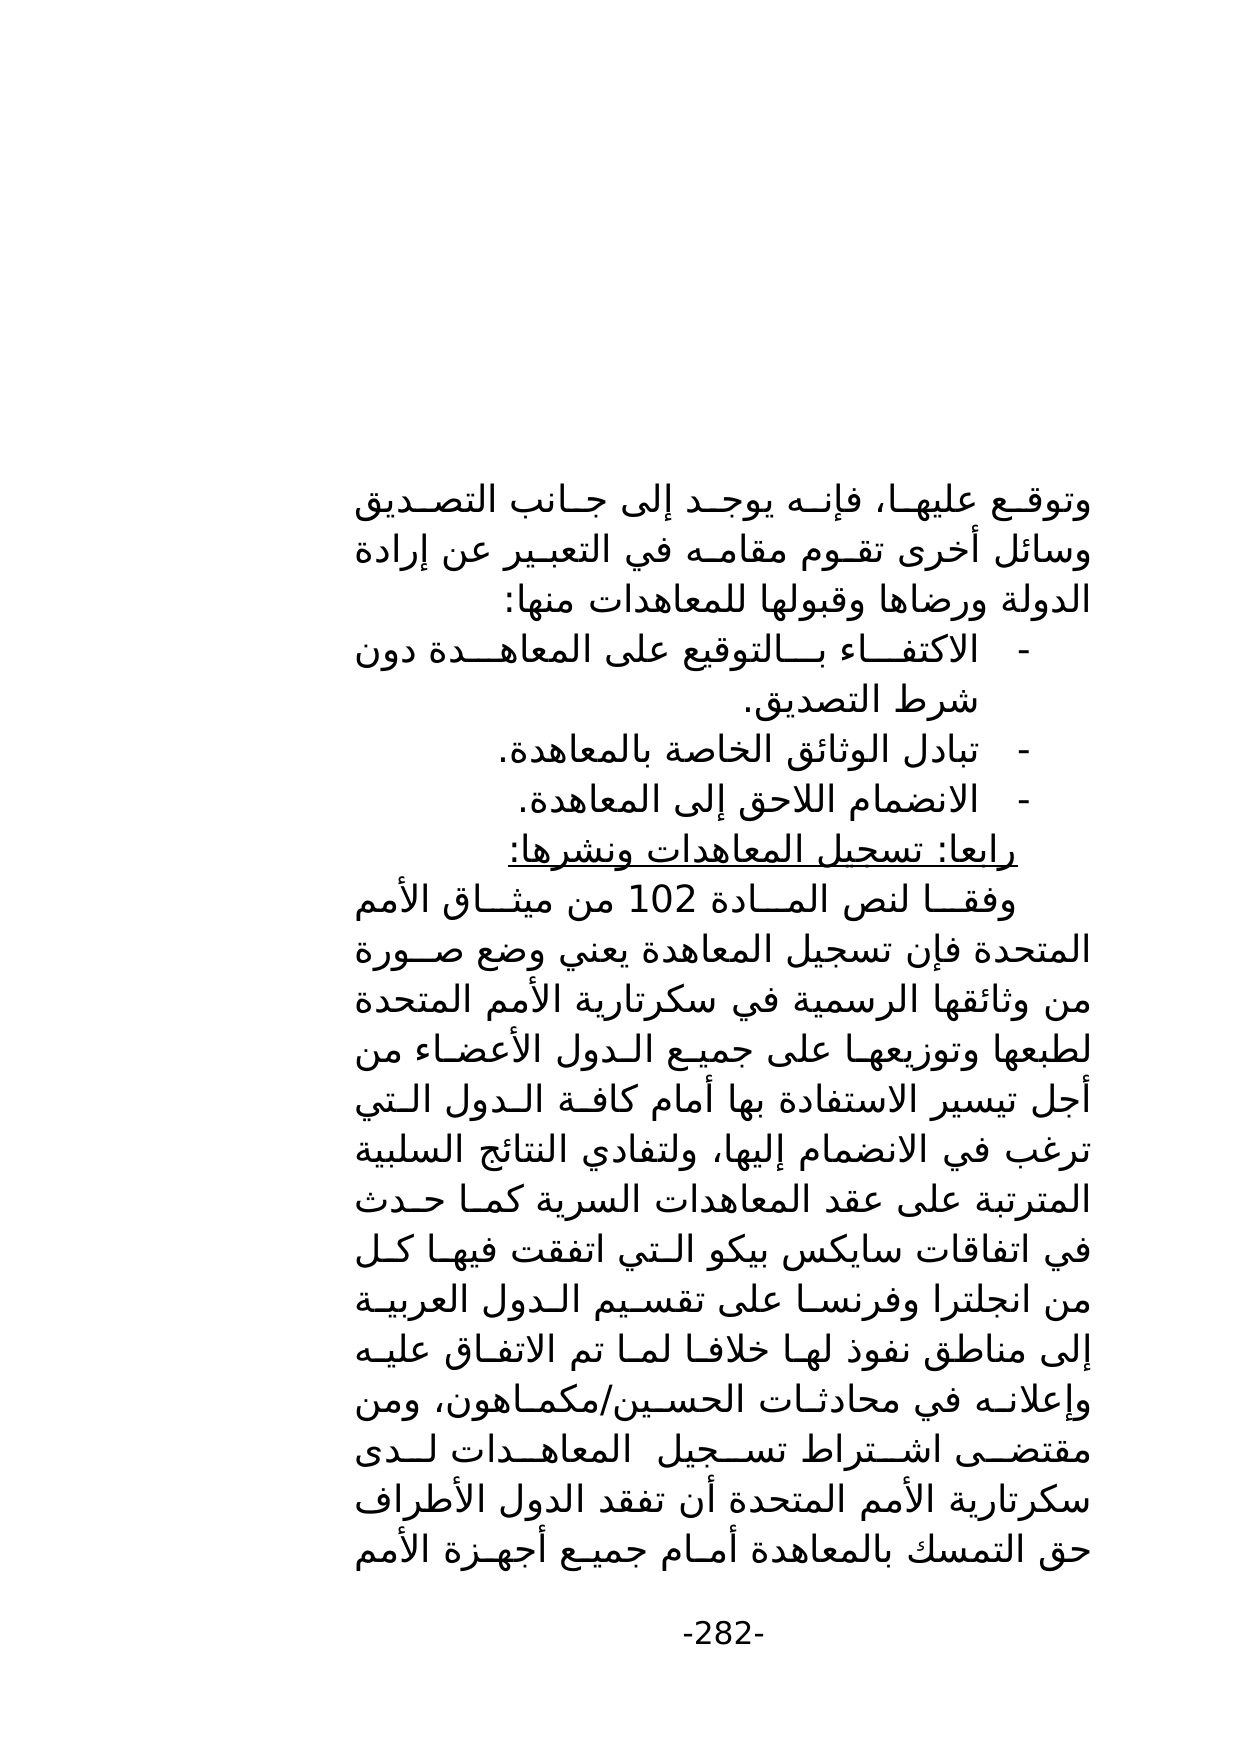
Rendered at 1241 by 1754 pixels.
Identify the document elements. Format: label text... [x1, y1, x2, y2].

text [354, 872, 1092, 1572]
text رابعا: تسجيل المعاهدات ونشرها: [354, 822, 1092, 872]
list الانضمام اللاحق إلى المعاهدة. [354, 772, 1017, 822]
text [354, 472, 1092, 622]
list الاكتفاء بالتوقيع على المعاهدة دون شرط التصديق. [354, 622, 1017, 722]
list تبادل الوثائق الخاصة بالمعاهدة. [354, 722, 1017, 772]
